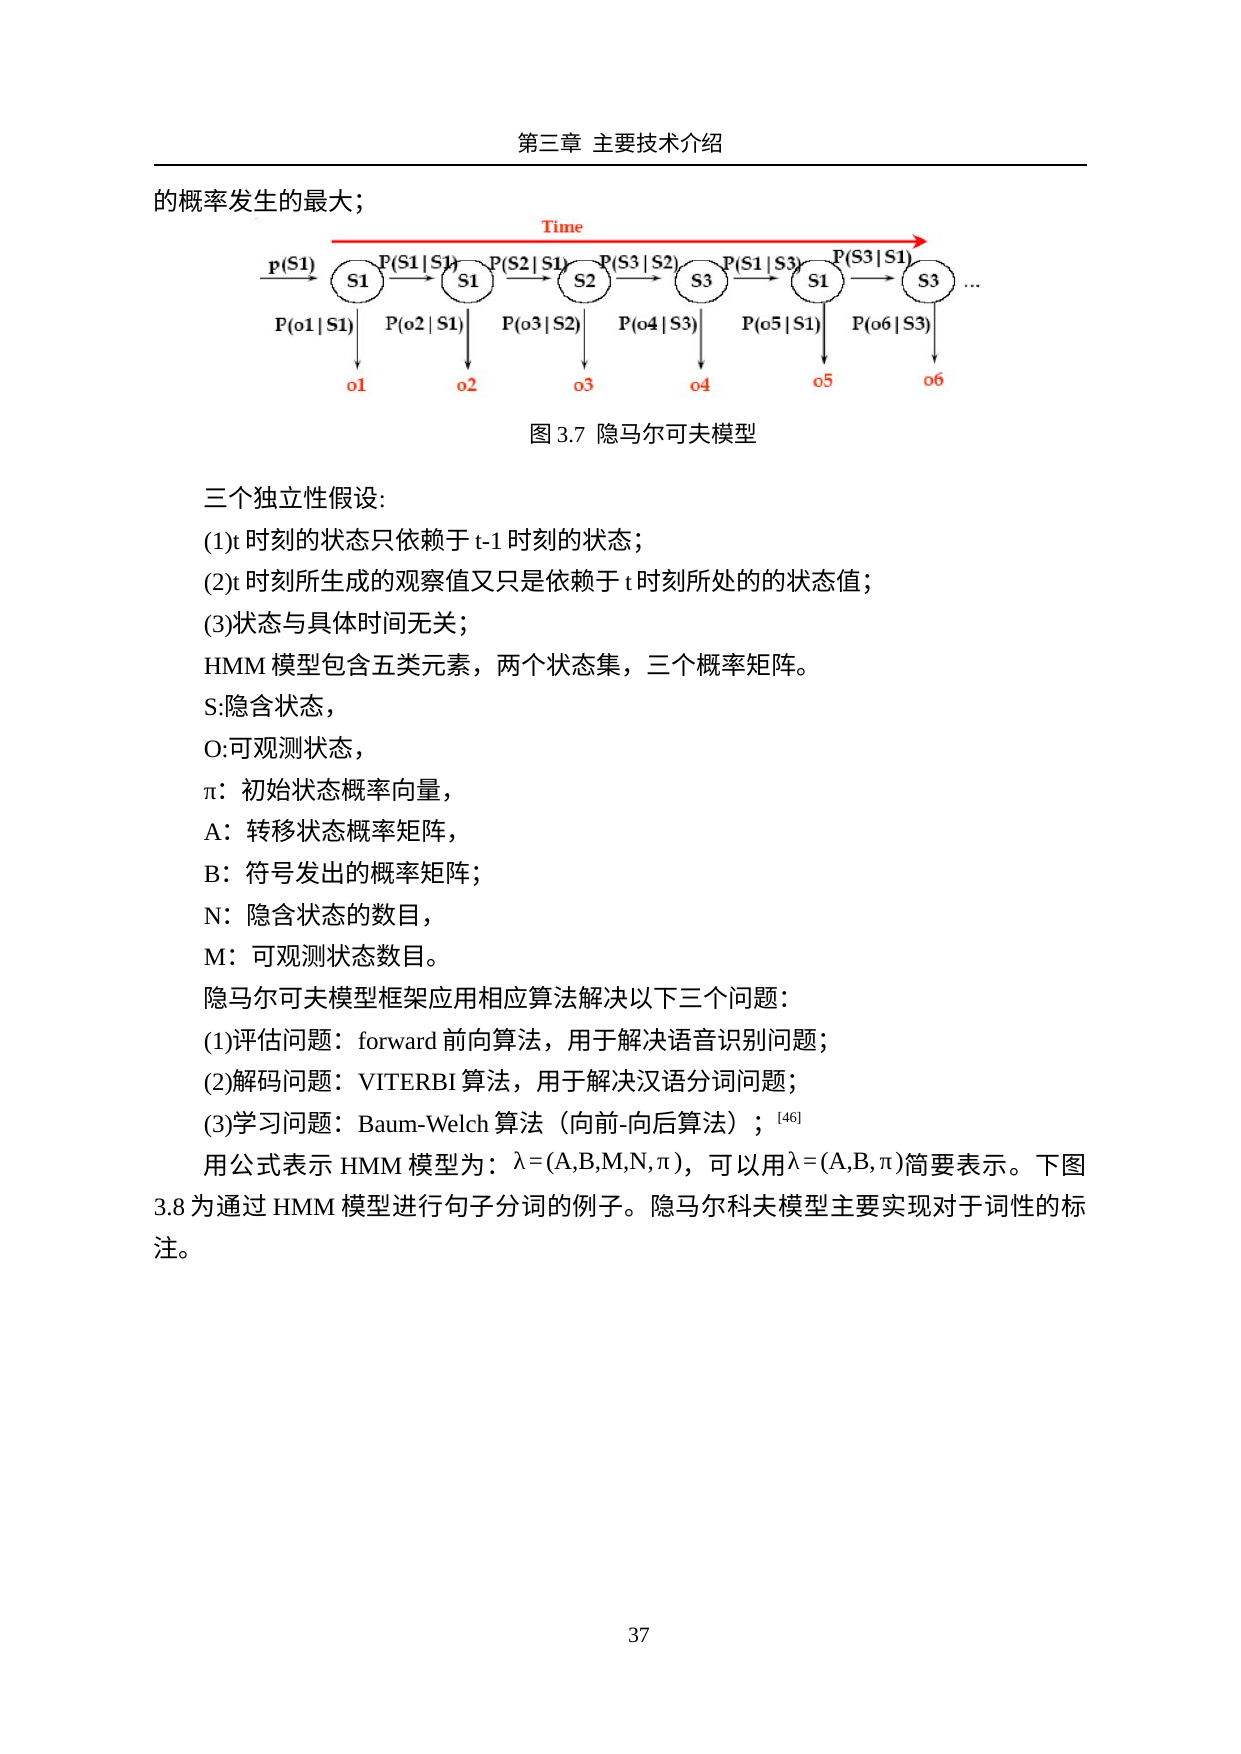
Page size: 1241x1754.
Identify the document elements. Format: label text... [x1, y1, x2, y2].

text π：初始状态概率向量， [153, 766, 1087, 807]
text 三个独立性假设: [153, 474, 1087, 516]
text 用公式表示HMM模型为：，可以用简要表示。下图3.8为通过HMM模型进行句子分词的例子。隐马尔科夫模型主要实现对于词性的标注。 [153, 1141, 1087, 1266]
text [153, 177, 1087, 219]
text B：符号发出的概率矩阵； [153, 849, 1087, 891]
picture [255, 218, 985, 406]
text (1)评估问题：forward前向算法，用于解决语音识别问题； [153, 1016, 1087, 1057]
text 隐马尔可夫模型框架应用相应算法解决以下三个问题： [153, 974, 1087, 1016]
text S:隐含状态， [153, 682, 1087, 724]
text A：转移状态概率矩阵， [153, 807, 1087, 849]
text (3)学习问题：Baum-Welch算法（向前-向后算法）；[46] [153, 1099, 1087, 1141]
text N：隐含状态的数目， [153, 891, 1087, 932]
text HMM模型包含五类元素，两个状态集，三个概率矩阵。 [153, 641, 1087, 682]
text M：可观测状态数目。 [153, 932, 1087, 974]
text (2)t时刻所生成的观察值又只是依赖于t时刻所处的的状态值； [153, 557, 1087, 599]
text O:可观测状态， [153, 724, 1087, 766]
text (3)状态与具体时间无关； [153, 599, 1087, 641]
text (2)解码问题：VITERBI算法，用于解决汉语分词问题； [153, 1057, 1087, 1099]
text (1)t时刻的状态只依赖于t-1时刻的状态； [153, 516, 1087, 557]
subtitle 图3.7 隐马尔可夫模型 [153, 418, 1087, 449]
